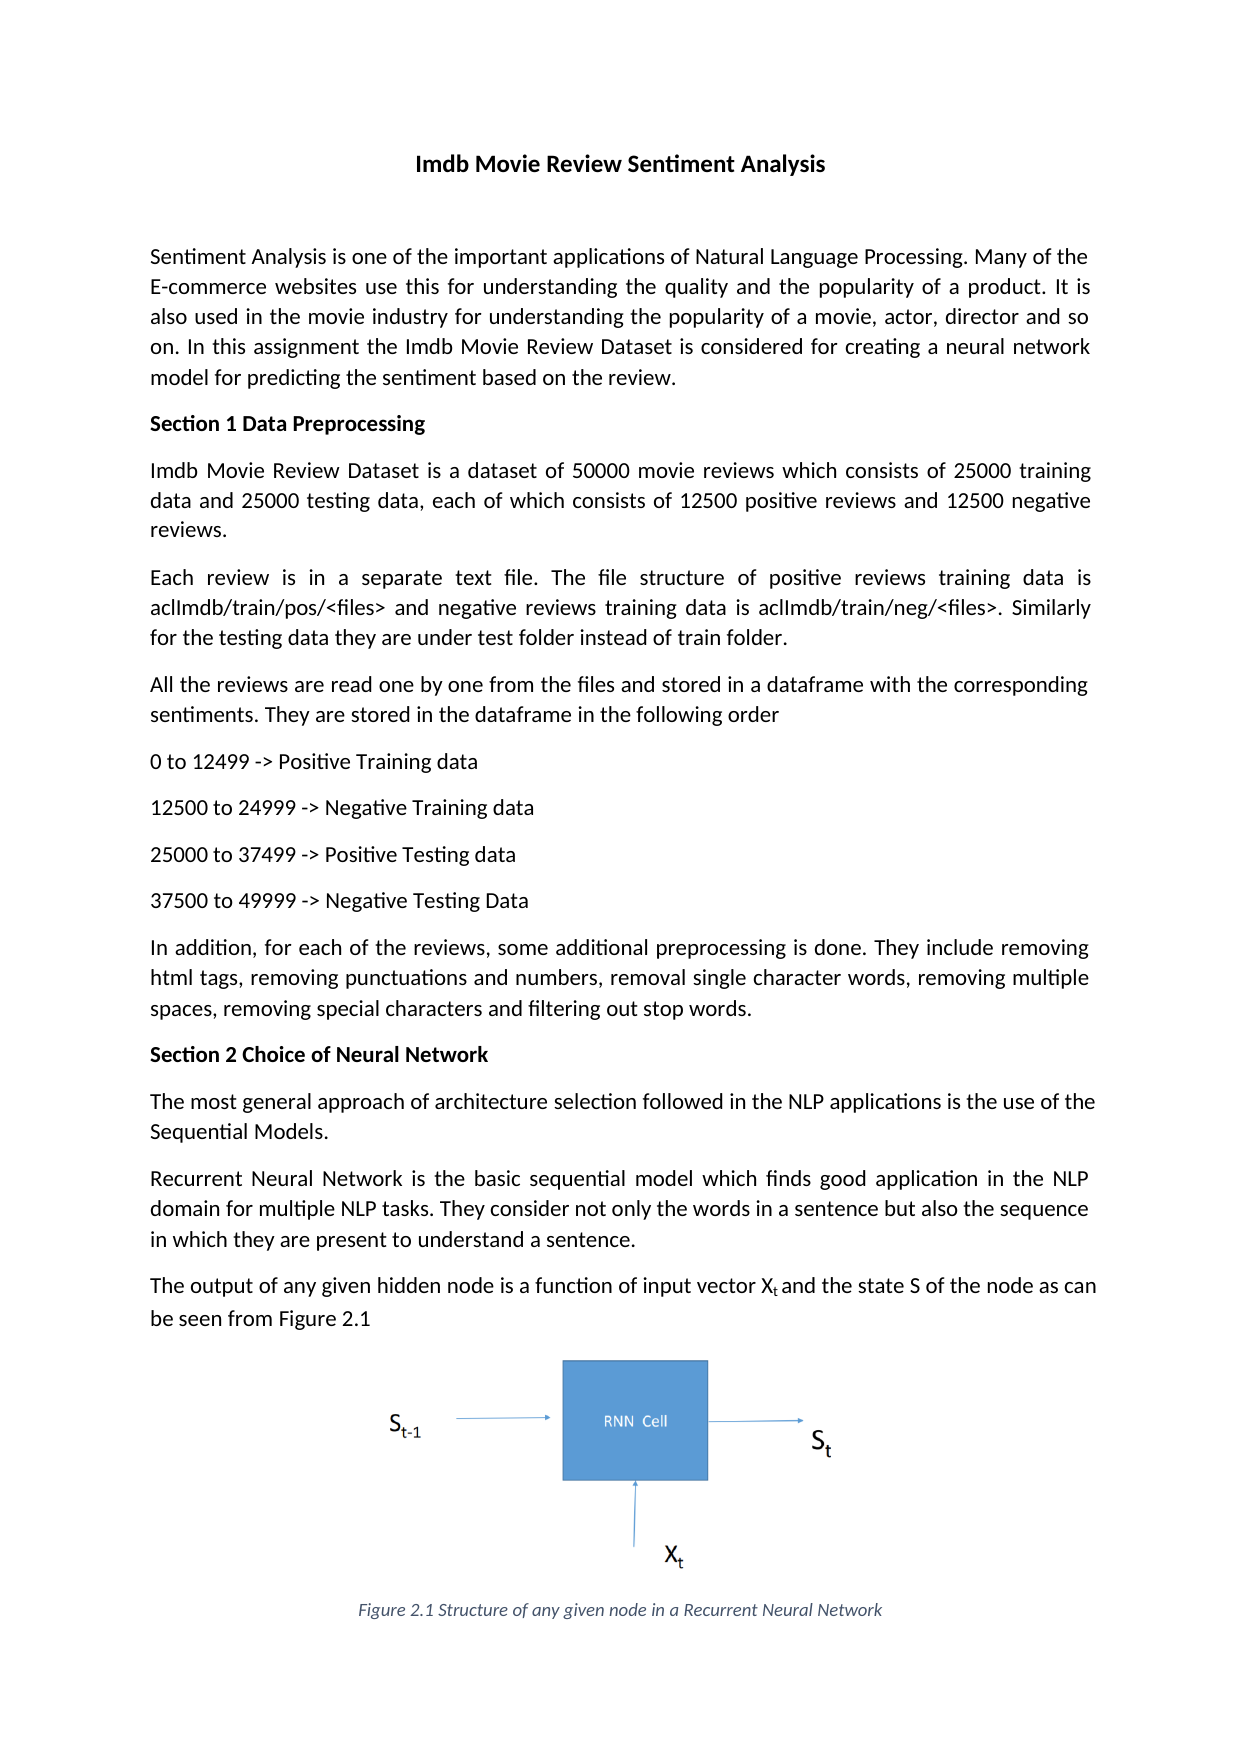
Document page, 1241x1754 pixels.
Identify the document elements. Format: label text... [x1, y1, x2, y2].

text In addition, for each of the reviews, some additional preprocessing is done. They include removing html tags, removing punctuations and numbers, removal single character words, removing multiple spaces, removing special characters and filtering out stop words. [150, 933, 1091, 1022]
title Imdb Movie Review Sentiment Analysis [358, 148, 883, 178]
subtitle Section 2 Choice of Neural Network [150, 1041, 1103, 1068]
text The output of any given hidden node is a function of input vector Xt and the state S of the node as can be seen from Figure 2.1 [150, 1271, 1103, 1332]
text Sentiment Analysis is one of the important applications of Natural Language Processing. Many of the E-commerce websites use this for understanding the quality and the popularity of a product. It is also used in the movie industry for understanding the popularity of a movie, actor, director and so on. In this assignment the Imdb Movie Review Dataset is considered for creating a neural network model for predicting the sentiment based on the review. [150, 242, 1091, 391]
subtitle Section 1 Data Preprocessing [150, 409, 1103, 437]
text 0 to 12499 -> Positive Training data 12500 to 24999 -> Negative Training data 25000 to 37499 -> Positive Testing data 37500 to 49999 -> Negative Testing Data [150, 747, 537, 914]
text All the reviews are read one by one from the files and stored in a dataframe with the corresponding sentiments. They are stored in the dataframe in the following order [150, 670, 1103, 728]
text Imdb Movie Review Dataset is a dataset of 50000 movie reviews which consists of 25000 training data and 25000 testing data, each of which consists of 12500 positive reviews and 12500 negative reviews. [150, 456, 1091, 544]
text Figure 2.1 Structure of any given node in a Recurrent Neural Network [358, 1599, 883, 1622]
text The most general approach of architecture selection followed in the NLP applications is the use of the Sequential Models. [150, 1087, 1103, 1146]
picture [389, 1360, 832, 1569]
text Recurrent Neural Network is the basic sequential model which finds good application in the NLP domain for multiple NLP tasks. They consider not only the words in a sentence but also the sequence in which they are present to understand a sentence. [150, 1164, 1091, 1253]
text Each review is in a separate text file. The file structure of positive reviews training data is aclImdb/train/pos/<files> and negative reviews training data is aclImdb/train/neg/<files>. Similarly for the testing data they are under test folder instead of train folder. [150, 563, 1091, 651]
